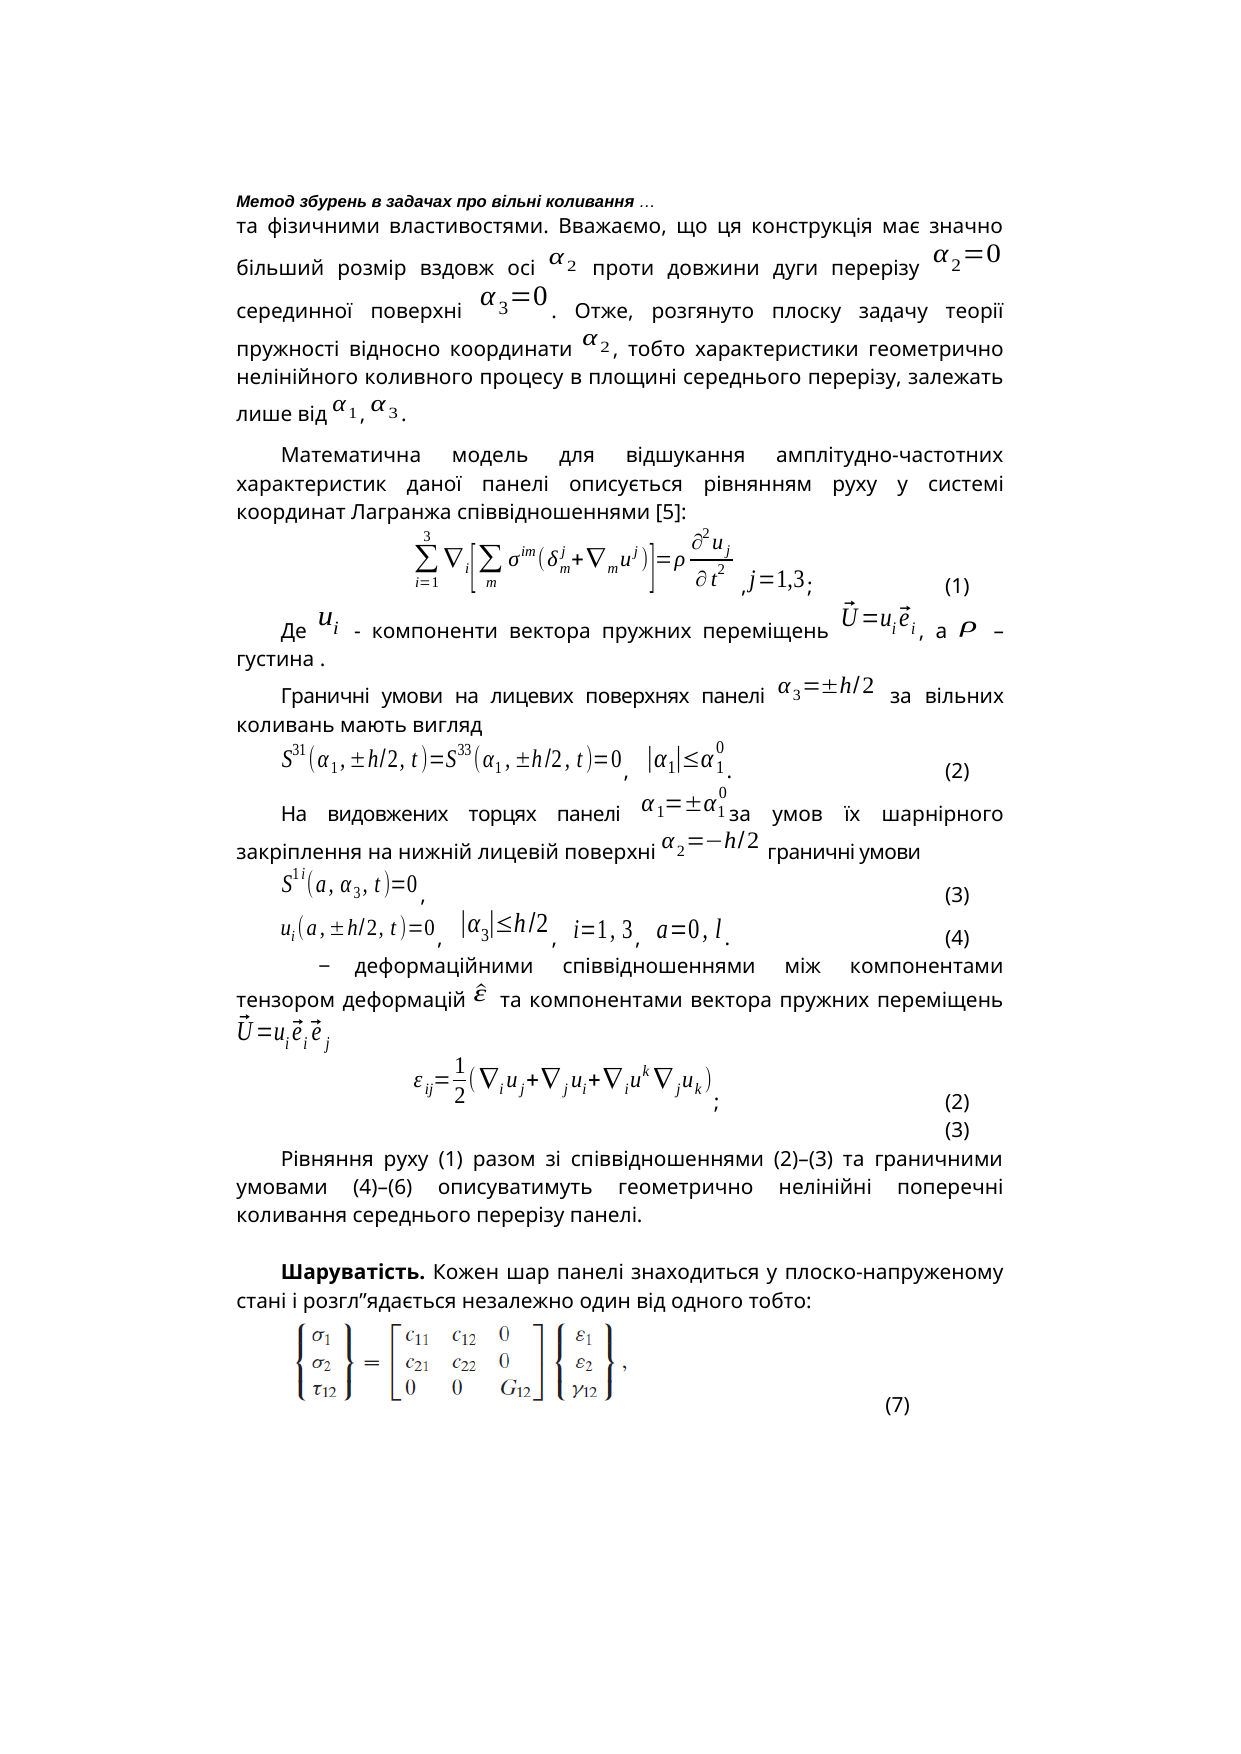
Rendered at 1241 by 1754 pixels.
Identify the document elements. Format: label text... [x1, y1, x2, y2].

text Математична модель для відшукання амплітудно-частотних характеристик даної панелі описується рівнянням руху у системі координат Лагранжа співвідношеннями [5]: [236, 440, 1004, 526]
text (3) [236, 1115, 1004, 1144]
text , , , . (4) [236, 909, 1004, 952]
text , . (2) [236, 738, 1004, 784]
text , (3) [236, 865, 1004, 909]
list деформаційними співвідношеннями між компонентами тензором деформацій та компонентами вектора пружних переміщень [236, 952, 1004, 1053]
text Де - компоненти вектора пружних переміщень , а –густина . [236, 599, 1004, 673]
text Шаруватість. Кожен шар панелі знаходиться у плоско-напруженому стані і розгл”ядається незалежно один від одного тобто: [236, 1257, 1004, 1314]
text Рівняння руху (1) разом зі співвідношеннями (2)–(3) та граничними умовами (4)–(6) описуватимуть геометрично нелінійні поперечні коливання середнього перерізу панелі. [236, 1144, 1004, 1229]
text На видовжених торцях панелі за умов їх шарнірного закріплення на нижній лицевій поверхні граничні умови [236, 784, 1004, 865]
text ; (2) [413, 1053, 1004, 1115]
text Граничні умови на лицевих поверхнях панелі за вільних коливань мають вигляд [236, 673, 1004, 738]
picture [280, 1314, 637, 1413]
text ,; (1) [413, 526, 1004, 599]
